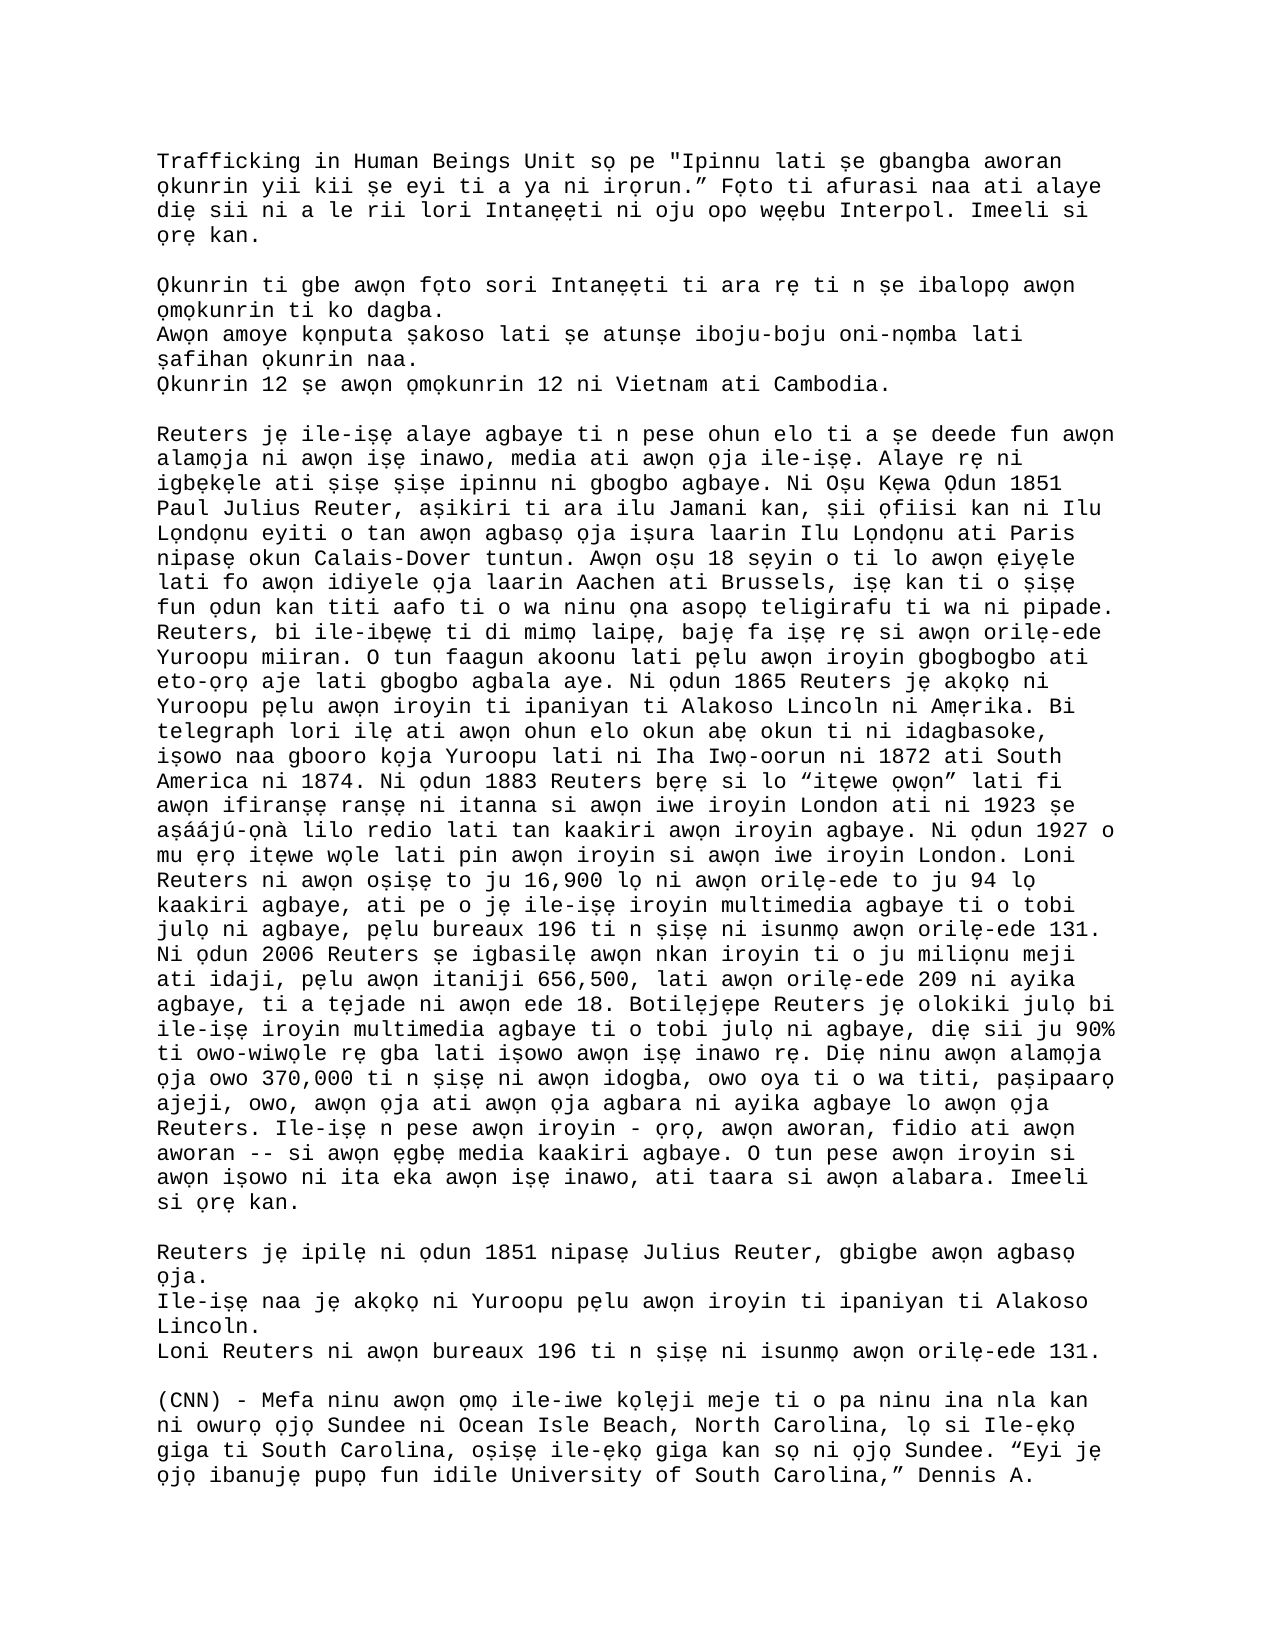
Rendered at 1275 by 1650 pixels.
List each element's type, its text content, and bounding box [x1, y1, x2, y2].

text Loni Reuters ni awọn bureaux 196 ti n ṣiṣẹ ni isunmọ awọn orilẹ-ede 131. [156, 1340, 1118, 1365]
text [156, 1389, 1118, 1489]
text Reuters jẹ ile-iṣẹ alaye agbaye ti n pese ohun elo ti a ṣe deede fun awọn alamọja ni awọn iṣẹ inawo, media ati awọn ọja ile-iṣẹ. Alaye rẹ ni igbẹkẹle ati ṣiṣe ṣiṣe ipinnu ni gbogbo agbaye. Ni Oṣu Kẹwa Ọdun 1851 Paul Julius Reuter, aṣikiri ti ara ilu Jamani kan, ṣii ọfiisi kan ni Ilu Lọndọnu eyiti o tan awọn agbasọ ọja iṣura laarin Ilu Lọndọnu ati Paris nipasẹ okun Calais-Dover tuntun. Awọn oṣu 18 sẹyin o ti lo awọn ẹiyẹle lati fo awọn idiyele ọja laarin Aachen ati Brussels, iṣẹ kan ti o ṣiṣẹ fun ọdun kan titi aafo ti o wa ninu ọna asopọ teligirafu ti wa ni pipade. Reuters, bi ile-ibẹwẹ ti di mimọ laipẹ, bajẹ fa iṣẹ rẹ si awọn orilẹ-ede Yuroopu miiran. O tun faagun akoonu lati pẹlu awọn iroyin gbogbogbo ati eto-ọrọ aje lati gbogbo agbala aye. Ni ọdun 1865 Reuters jẹ akọkọ ni Yuroopu pẹlu awọn iroyin ti ipaniyan ti Alakoso Lincoln ni Amẹrika. Bi telegraph lori ilẹ ati awọn ohun elo okun abẹ okun ti ni idagbasoke, iṣowo naa gbooro kọja Yuroopu lati ni Iha Iwọ-oorun ni 1872 ati South America ni 1874. Ni ọdun 1883 Reuters bẹrẹ si lo “itẹwe ọwọn” lati fi awọn ifiranṣẹ ranṣẹ ni itanna si awọn iwe iroyin London ati ni 1923 ṣe aṣáájú-ọnà lilo redio lati tan kaakiri awọn iroyin agbaye. Ni ọdun 1927 o mu ẹrọ itẹwe wọle lati pin awọn iroyin si awọn iwe iroyin London. Loni Reuters ni awọn oṣiṣẹ to ju 16,900 lọ ni awọn orilẹ-ede to ju 94 lọ kaakiri agbaye, ati pe o jẹ ile-iṣẹ iroyin multimedia agbaye ti o tobi julọ ni agbaye, pẹlu bureaux 196 ti n ṣiṣẹ ni isunmọ awọn orilẹ-ede 131. Ni ọdun 2006 Reuters ṣe igbasilẹ awọn nkan iroyin ti o ju miliọnu meji ati idaji, pẹlu awọn itaniji 656,500, lati awọn orilẹ-ede 209 ni ayika agbaye, ti a tẹjade ni awọn ede 18. Botilẹjẹpe Reuters jẹ olokiki julọ bi ile-iṣẹ iroyin multimedia agbaye ti o tobi julọ ni agbaye, diẹ sii ju 90% ti owo-wiwọle rẹ gba lati iṣowo awọn iṣẹ inawo rẹ. Diẹ ninu awọn alamọja ọja owo 370,000 ti n ṣiṣẹ ni awọn idogba, owo oya ti o wa titi, paṣipaarọ ajeji, owo, awọn ọja ati awọn ọja agbara ni ayika agbaye lo awọn ọja Reuters. Ile-iṣẹ n pese awọn iroyin - ọrọ, awọn aworan, fidio ati awọn aworan -- si awọn ẹgbẹ media kaakiri agbaye. O tun pese awọn iroyin si awọn iṣowo ni ita eka awọn iṣẹ inawo, ati taara si awọn alabara. Imeeli si ọrẹ kan. [156, 423, 1118, 1216]
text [156, 150, 1118, 249]
text Ile-iṣẹ naa jẹ akọkọ ni Yuroopu pẹlu awọn iroyin ti ipaniyan ti Alakoso Lincoln. [156, 1290, 1118, 1340]
text Awọn amoye kọnputa ṣakoso lati ṣe atunṣe iboju-boju oni-nọmba lati ṣafihan ọkunrin naa. [156, 323, 1118, 373]
text Ọkunrin ti gbe awọn fọto sori Intanẹẹti ti ara rẹ ti n ṣe ibalopọ awọn ọmọkunrin ti ko dagba. [156, 274, 1118, 323]
text Ọkunrin 12 ṣe awọn ọmọkunrin 12 ni Vietnam ati Cambodia. [156, 373, 1118, 398]
text Reuters jẹ ipilẹ ni ọdun 1851 nipasẹ Julius Reuter, gbigbe awọn agbasọ ọja. [156, 1241, 1118, 1290]
